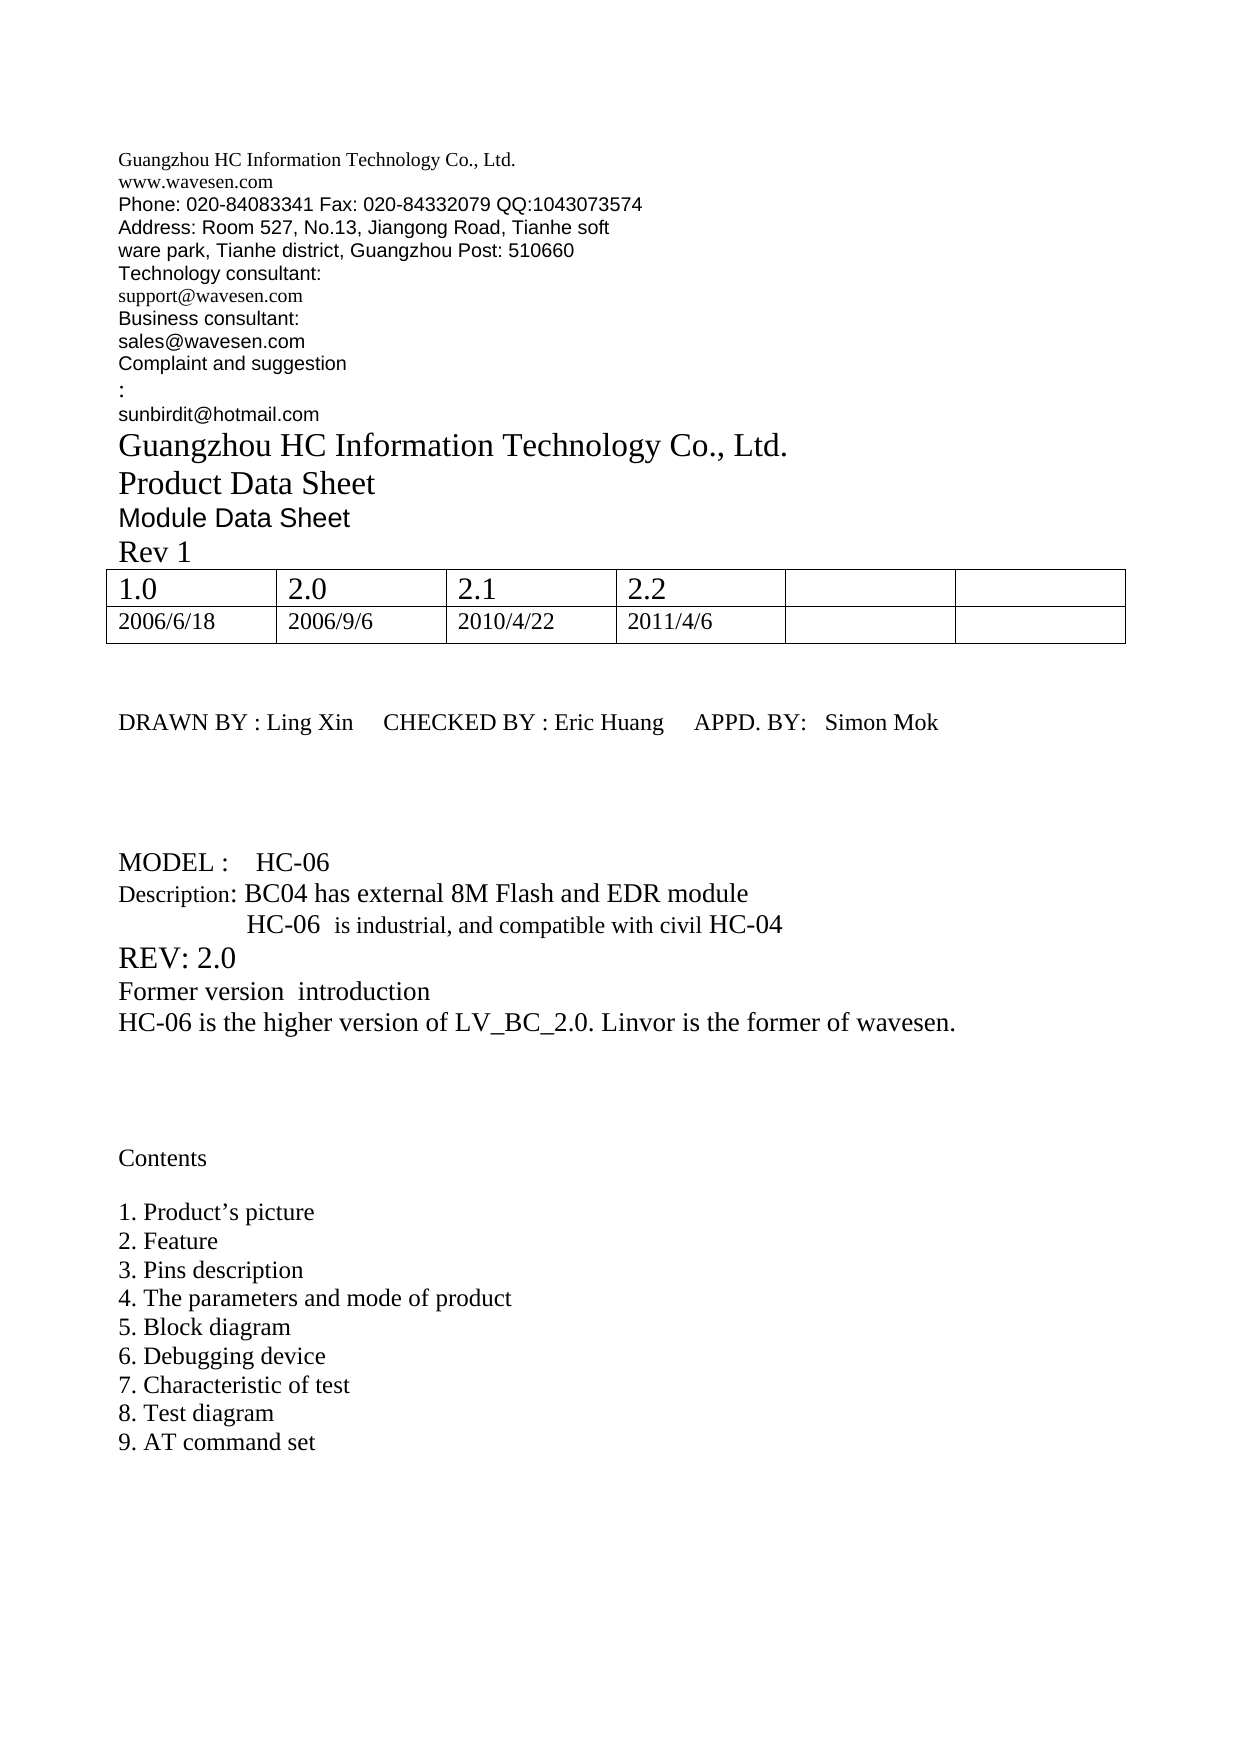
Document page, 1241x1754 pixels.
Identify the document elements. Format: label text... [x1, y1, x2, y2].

text Complaint and suggestion [118, 352, 1122, 375]
table_cell 2006/6/18 [107, 607, 276, 643]
text support@wavesen.com [118, 284, 1122, 307]
text 3. Pins description [118, 1255, 1122, 1283]
table_header 2.2 [617, 570, 785, 606]
text Contents [118, 1143, 1122, 1172]
table_cell 2011/4/6 [617, 607, 785, 643]
text Former version introduction [118, 975, 1122, 1006]
table_cell 2006/9/6 [277, 607, 446, 643]
text Technology consultant: [118, 261, 1122, 284]
text www.wavesen.com [118, 170, 1122, 193]
text 9. AT command set [118, 1427, 1122, 1456]
text sales@wavesen.com [118, 329, 1122, 352]
table_header [786, 570, 955, 606]
text : [118, 375, 1122, 403]
text Guangzhou HC Information Technology Co., Ltd. [118, 148, 1122, 170]
text 1. Product’s picture [118, 1197, 1122, 1226]
text HC-06 is industrial, and compatible with civil HC-04 [118, 908, 1122, 939]
text Module Data Sheet [118, 502, 1122, 533]
text 2. Feature [118, 1226, 1122, 1255]
table_header [956, 570, 1125, 606]
text 5. Block diagram [118, 1312, 1122, 1341]
text HC-06 is the higher version of LV_BC_2.0. Linvor is the former of wavesen. [118, 1006, 1122, 1037]
text sunbirdit@hotmail.com [118, 403, 1122, 425]
text Product Data Sheet [118, 464, 1122, 502]
text 6. Debugging device [118, 1341, 1122, 1370]
text 4. The parameters and mode of product [118, 1283, 1122, 1312]
text Phone: 020-84083341 Fax: 020-84332079 QQ:1043073574 [118, 193, 1122, 216]
text Description: BC04 has external 8M Flash and EDR module [118, 877, 1122, 908]
text DRAWN BY : Ling Xin CHECKED BY : Eric Huang APPD. BY: Simon Mok [118, 708, 1122, 735]
text REV: 2.0 [118, 939, 1122, 975]
text Guangzhou HC Information Technology Co., Ltd. [118, 425, 1122, 464]
text 7. Characteristic of test [118, 1370, 1122, 1398]
table_cell 2010/4/22 [447, 607, 616, 643]
table_header 2.1 [447, 570, 616, 606]
table_cell [786, 607, 955, 643]
text Business consultant: [118, 307, 1122, 329]
table_header 2.0 [277, 570, 446, 606]
table_cell [956, 607, 1125, 643]
text Rev 1 [118, 533, 1122, 569]
table_header 1.0 [107, 570, 276, 606]
text Address: Room 527, No.13, Jiangong Road, Tianhe soft [118, 216, 1122, 239]
text MODEL : HC-06 [118, 846, 1122, 877]
text ware park, Tianhe district, Guangzhou Post: 510660 [118, 239, 1122, 261]
text 8. Test diagram [118, 1398, 1122, 1427]
